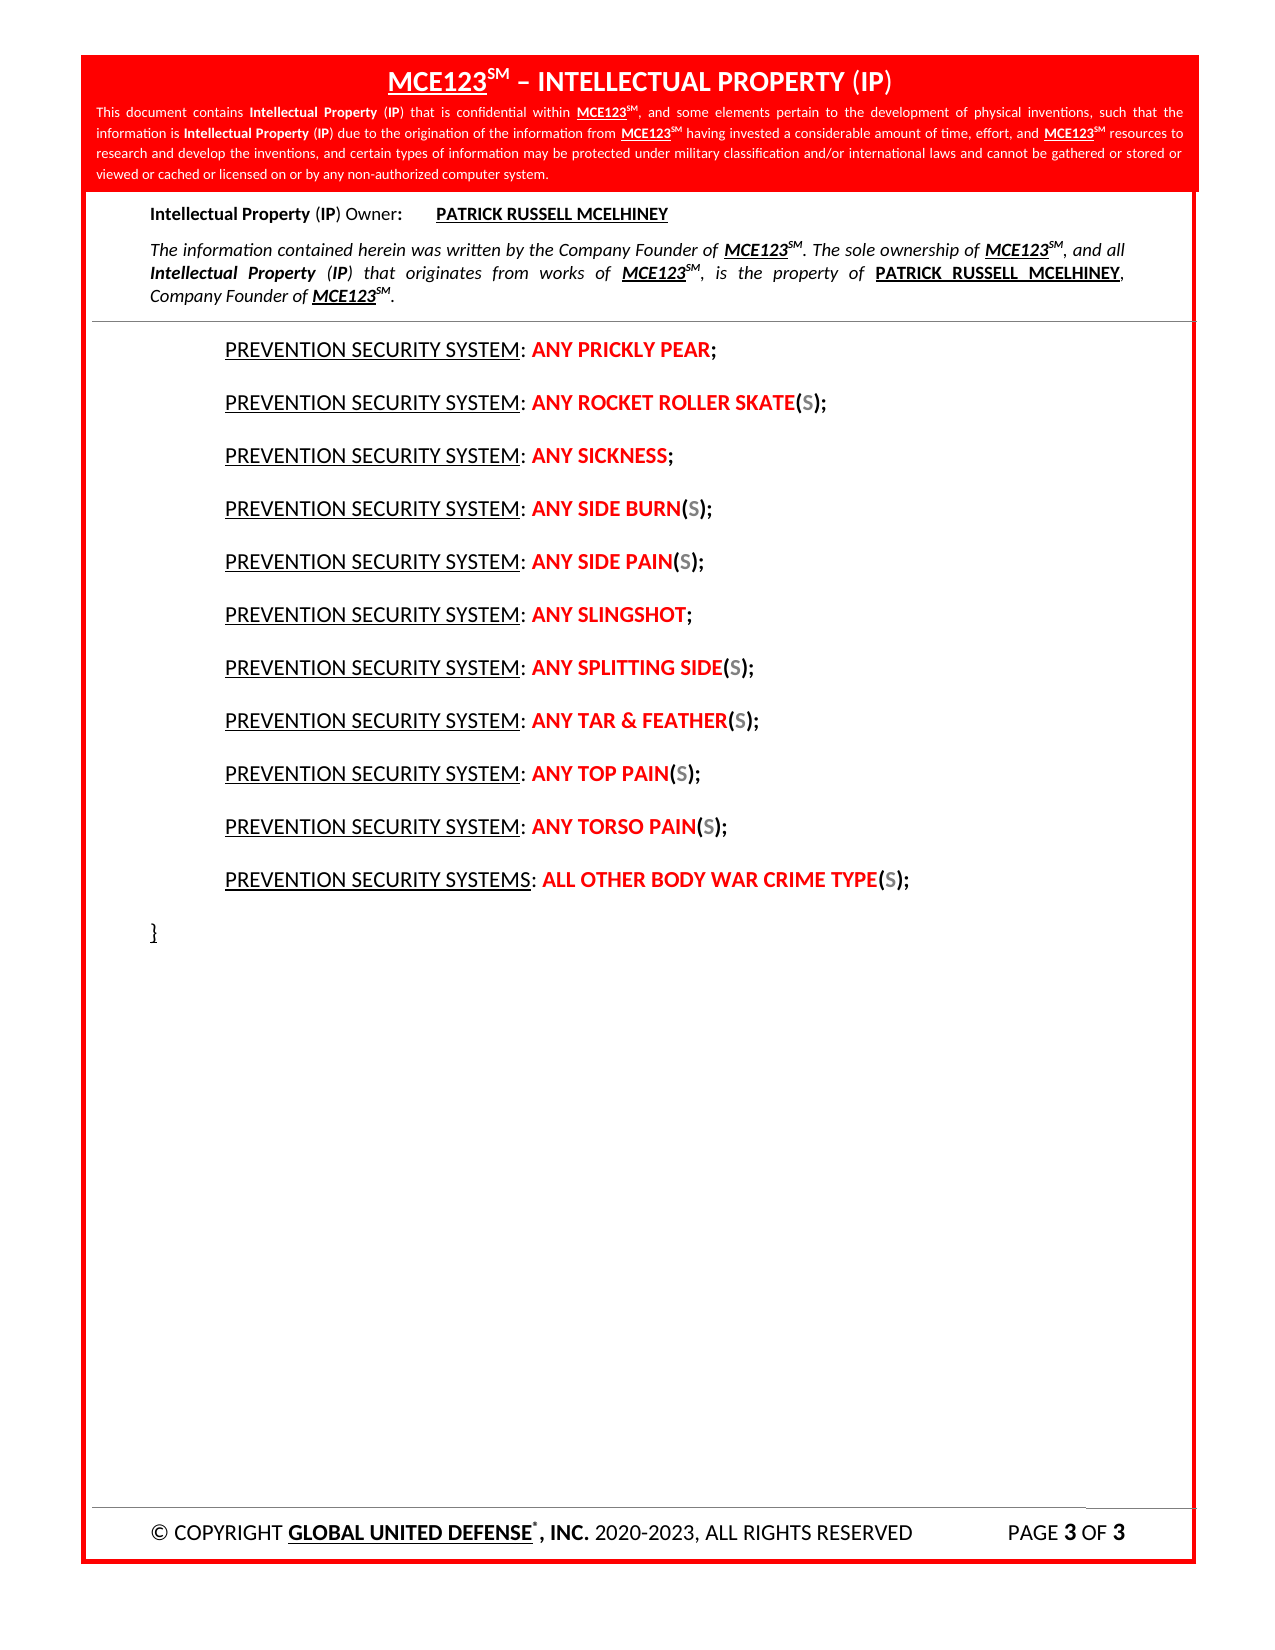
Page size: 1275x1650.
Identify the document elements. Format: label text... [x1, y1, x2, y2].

text PREVENTION SECURITY SYSTEM: ANY SLINGSHOT; [187, 600, 1125, 628]
text PREVENTION SECURITY SYSTEM: ANY ROCKET ROLLER SKATE(S); [187, 388, 1125, 416]
text PREVENTION SECURITY SYSTEMS: ALL OTHER BODY WAR CRIME TYPE(S); [187, 865, 1125, 893]
text PREVENTION SECURITY SYSTEM: ANY PRICKLY PEAR; [187, 335, 1125, 363]
text PREVENTION SECURITY SYSTEM: ANY SIDE PAIN(S); [187, 547, 1125, 575]
text PREVENTION SECURITY SYSTEM: ANY TOP PAIN(S); [187, 759, 1125, 787]
text } [150, 918, 1125, 946]
text PREVENTION SECURITY SYSTEM: ANY SICKNESS; [187, 441, 1125, 469]
text PREVENTION SECURITY SYSTEM: ANY TAR & FEATHER(S); [187, 706, 1125, 734]
text PREVENTION SECURITY SYSTEM: ANY TORSO PAIN(S); [187, 812, 1125, 840]
text PREVENTION SECURITY SYSTEM: ANY SPLITTING SIDE(S); [187, 653, 1125, 681]
text PREVENTION SECURITY SYSTEM: ANY SIDE BURN(S); [187, 494, 1125, 522]
